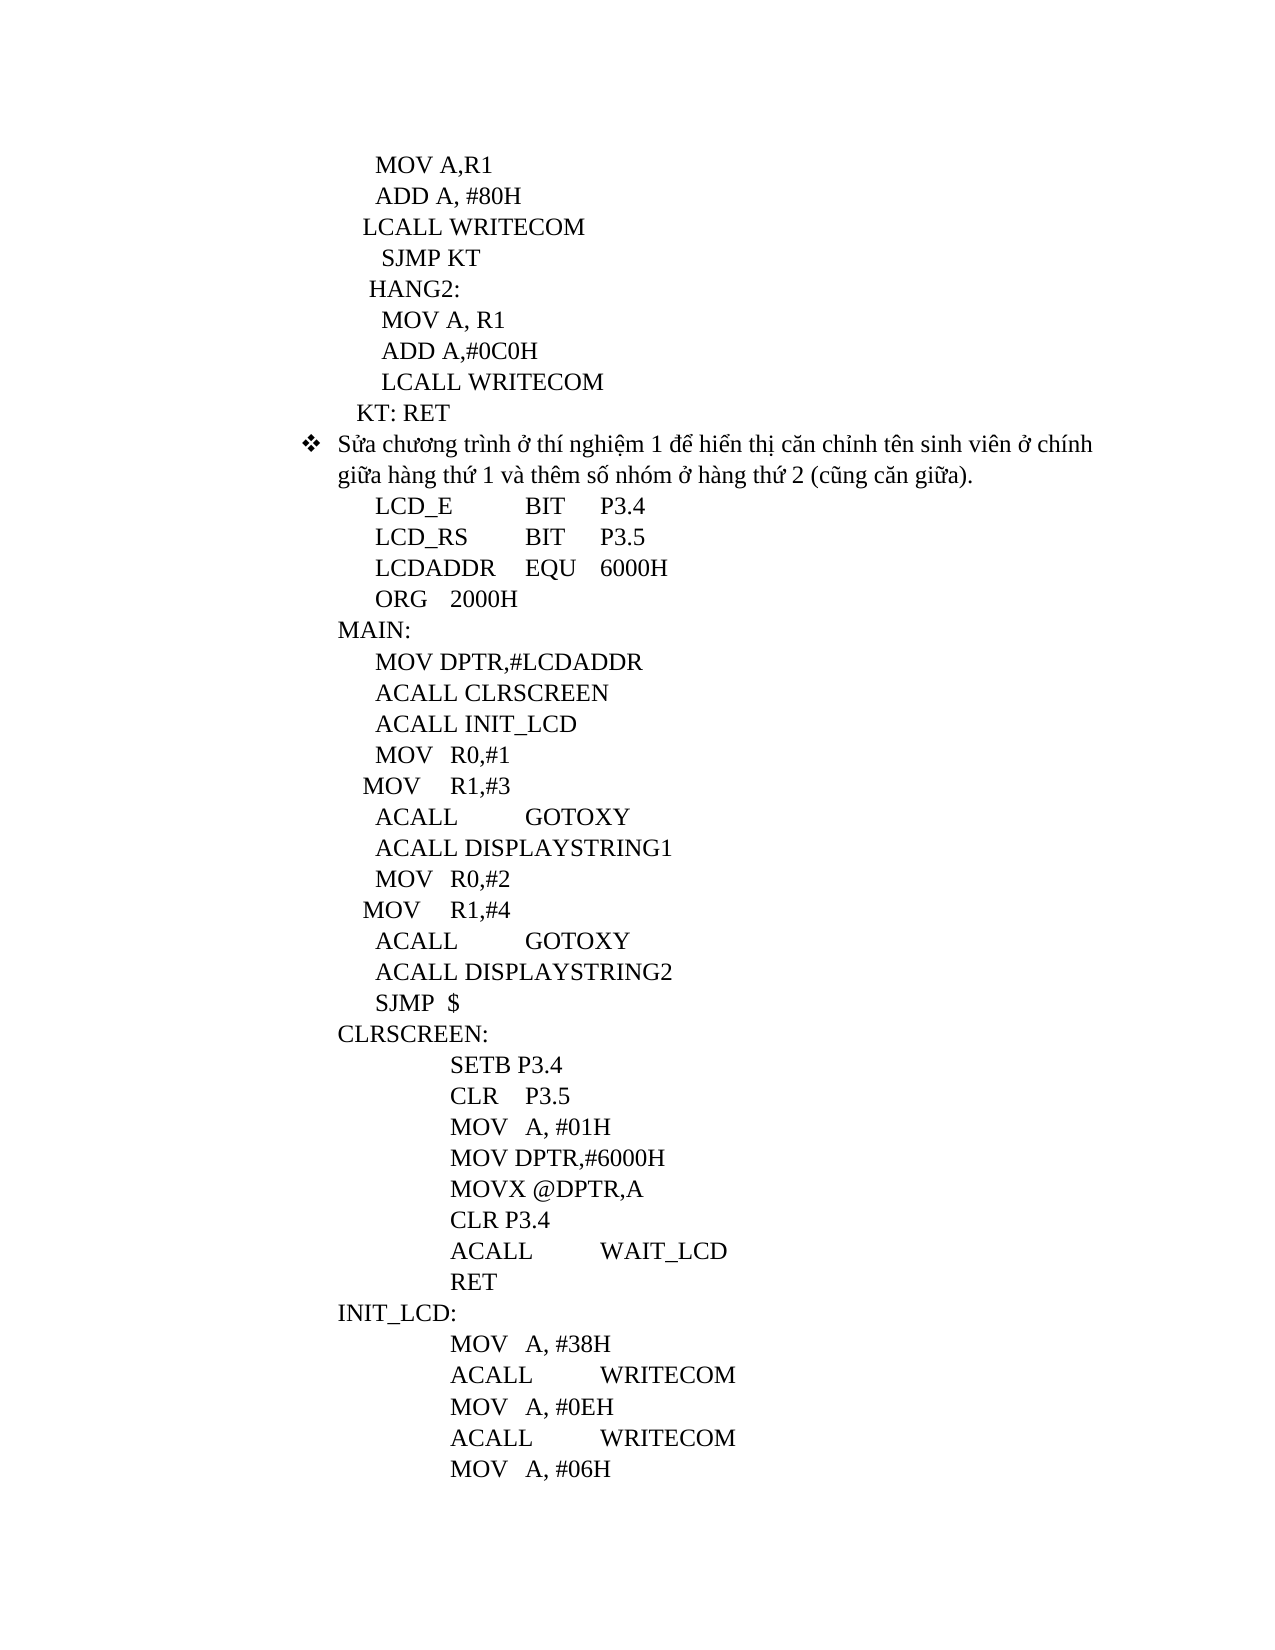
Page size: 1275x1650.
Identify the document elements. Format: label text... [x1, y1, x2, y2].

list RET [337, 1267, 1125, 1296]
list MOV R1,#3 [337, 771, 1125, 799]
list MOV R0,#2 [337, 864, 1125, 893]
list ACALL GOTOXY [337, 802, 1125, 831]
list MOV A, R1 [337, 305, 1125, 334]
list MOV A, #0EH [337, 1392, 1125, 1420]
list Sửa chương trình ở thí nghiệm 1 để hiển thị căn chỉnh tên sinh viên ở chính giữa hàng thứ 1 và thêm số nhóm ở hàng thứ 2 (cũng căn giữa). [300, 429, 1125, 489]
list CLR P3.5 [337, 1081, 1125, 1110]
list MOV R0,#1 [337, 740, 1125, 768]
list MOV A, #06H [337, 1454, 1125, 1482]
list LCALL WRITECOM [337, 212, 1125, 241]
list SJMP KT [337, 243, 1125, 272]
list ORG 2000H [337, 584, 1125, 613]
list ADD A, #80H [337, 181, 1125, 210]
list MOV A, #01H [337, 1112, 1125, 1141]
list ACALL GOTOXY [337, 926, 1125, 955]
list ACALL WAIT_LCD [337, 1236, 1125, 1265]
list ACALL DISPLAYSTRING2 [337, 957, 1125, 986]
list MAIN: [337, 616, 1125, 644]
list ACALL WRITECOM [337, 1361, 1125, 1389]
list CLRSCREEN: [337, 1019, 1125, 1048]
list ACALL INIT_LCD [337, 709, 1125, 737]
list ACALL WRITECOM [337, 1423, 1125, 1451]
list MOV A,R1 [337, 150, 1125, 179]
list LCDADDR EQU 6000H [337, 553, 1125, 582]
list INIT_LCD: [337, 1298, 1125, 1327]
list ACALL DISPLAYSTRING1 [337, 833, 1125, 862]
list MOV R1,#4 [337, 895, 1125, 924]
list MOVX @DPTR,A [337, 1174, 1125, 1203]
list MOV DPTR,#LCDADDR [337, 647, 1125, 675]
list ADD A,#0C0H [337, 336, 1125, 365]
list MOV A, #38H [337, 1329, 1125, 1358]
list HANG2: [337, 274, 1125, 303]
list SJMP $ [337, 988, 1125, 1017]
list KT: RET [337, 398, 1125, 427]
list MOV DPTR,#6000H [337, 1143, 1125, 1172]
list CLR P3.4 [337, 1205, 1125, 1234]
list LCD_RS BIT P3.5 [337, 522, 1125, 551]
list ACALL CLRSCREEN [337, 678, 1125, 706]
list LCD_E BIT P3.4 [337, 491, 1125, 520]
list LCALL WRITECOM [337, 367, 1125, 396]
list SETB P3.4 [337, 1050, 1125, 1079]
